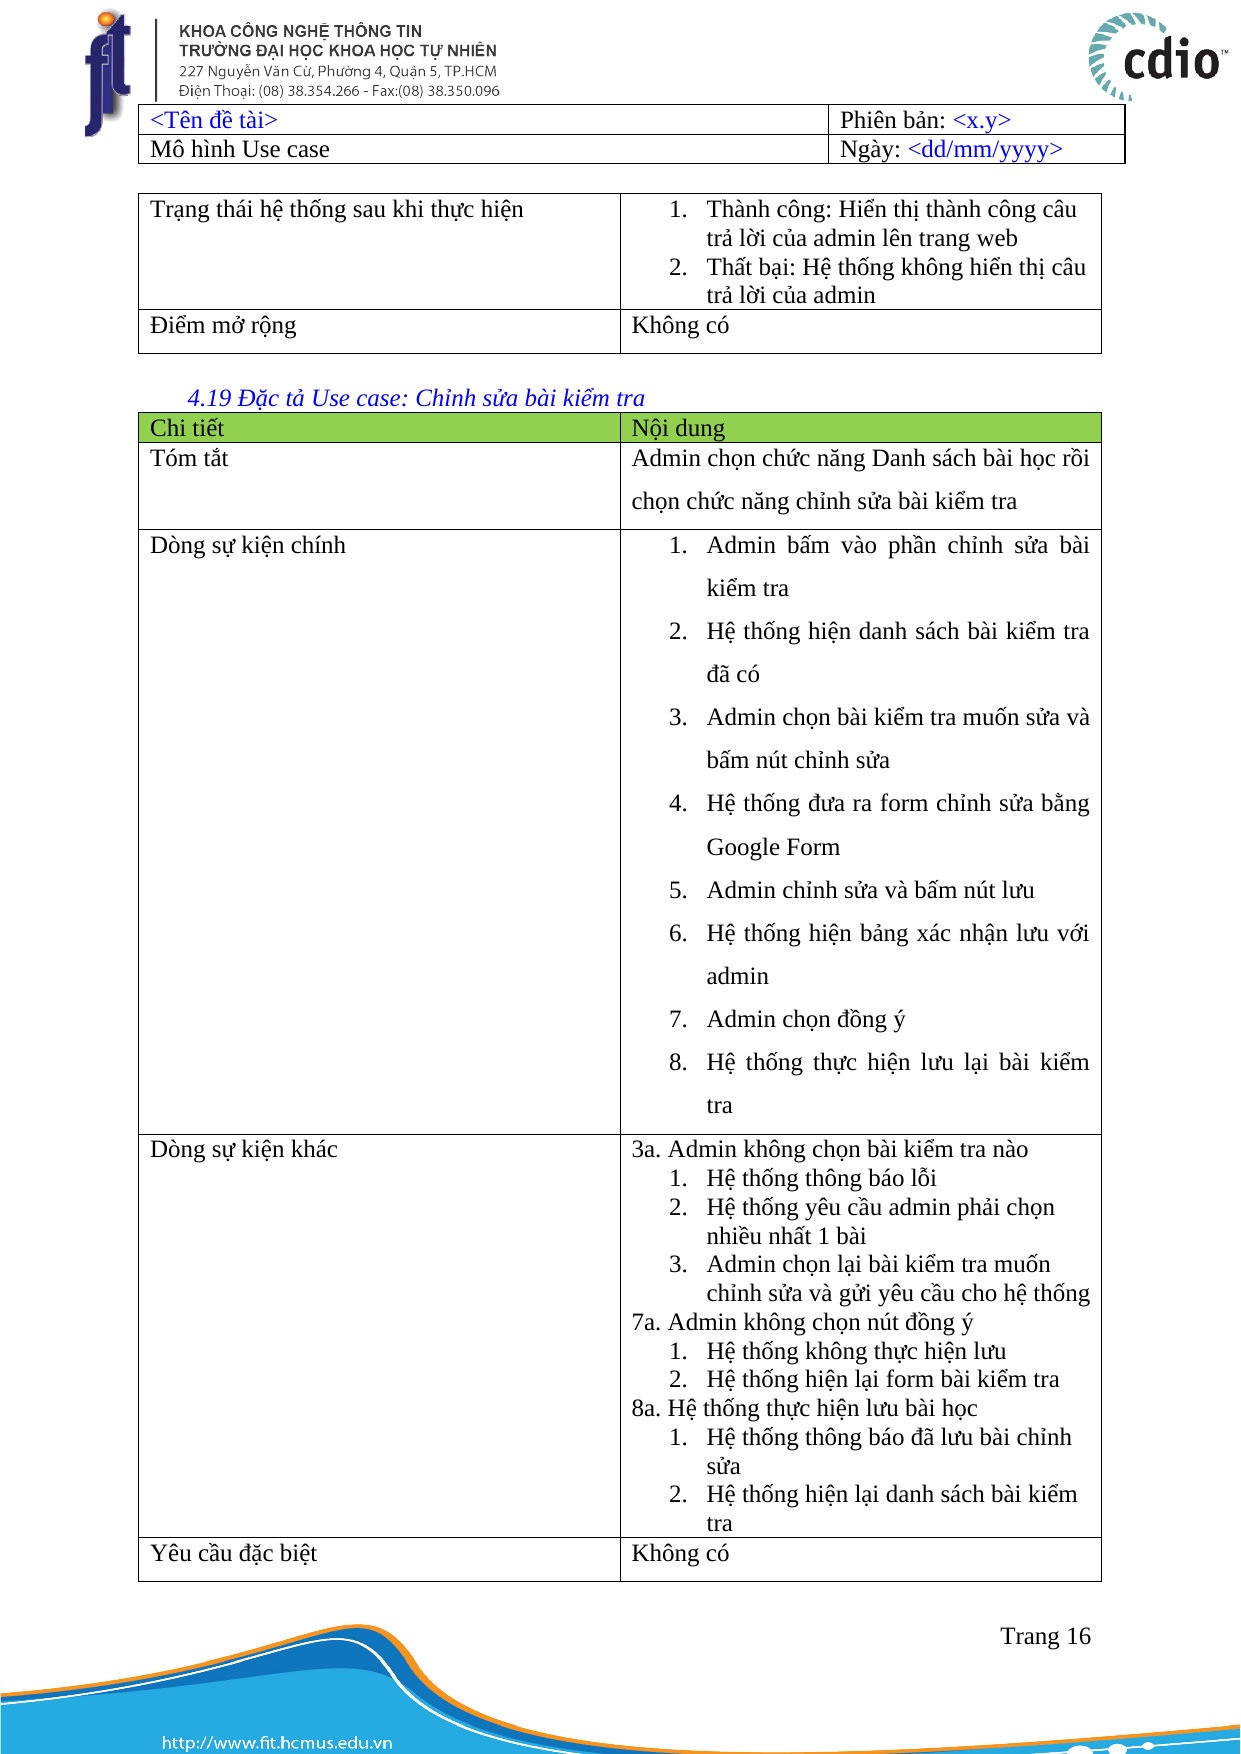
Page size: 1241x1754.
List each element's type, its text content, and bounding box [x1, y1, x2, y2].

table_cell Trạng thái hệ thống sau khi thực hiện [139, 194, 620, 309]
picture [829, 135, 1124, 161]
picture [139, 135, 828, 161]
table_cell Tóm tắt [139, 443, 620, 529]
table_cell Admin chọn chức năng Danh sách bài học rồi chọn chức năng chỉnh sửa bài kiểm tra [621, 443, 1101, 529]
table_cell Yêu cầu đặc biệt [139, 1538, 620, 1581]
table_cell Không có [621, 310, 1101, 353]
table_cell Thành công: Hiển thị thành công câu trả lời của admin lên trang web Thất bại: Hệ thống không hiển thị câu trả lời của admin [621, 194, 1101, 309]
table_header Nội dung [621, 413, 1101, 442]
table_cell Admin bấm vào phần chỉnh sửa bài kiểm tra Hệ thống hiện danh sách bài kiểm tra đã có Admin chọn bài kiểm tra muốn sửa và bấm nút chỉnh sửa Hệ thống đưa ra form chỉnh sửa bằng Google Form Admin chỉnh sửa và bấm nút lưu Hệ thống hiện bảng xác nhận lưu với admin Admin chọn đồng ý Hệ thống thực hiện lưu lại bài kiểm tra [621, 530, 1101, 1133]
table_cell Không có [621, 1538, 1101, 1581]
table_cell Dòng sự kiện khác [139, 1135, 620, 1537]
picture [61, 1, 1241, 161]
table_cell 3a. Admin không chọn bài kiểm tra nào Hệ thống thông báo lỗi Hệ thống yêu cầu admin phải chọn nhiều nhất 1 bài Admin chọn lại bài kiểm tra muốn chỉnh sửa và gửi yêu cầu cho hệ thống 7a. Admin không chọn nút đồng ý Hệ thống không thực hiện lưu Hệ thống hiện lại form bài kiểm tra 8a. Hệ thống thực hiện lưu bài học Hệ thống thông báo đã lưu bài chỉnh sửa Hệ thống hiện lại danh sách bài kiểm tra [621, 1135, 1101, 1537]
picture [0, 1621, 1241, 1754]
picture [139, 105, 828, 134]
picture [829, 105, 1124, 134]
table_header Chi tiết [139, 413, 620, 442]
text 4.19 Đặc tả Use case: Chỉnh sửa bài kiểm tra [187, 383, 1090, 412]
table_cell Dòng sự kiện chính [139, 530, 620, 1133]
table_cell Điểm mở rộng [139, 310, 620, 353]
